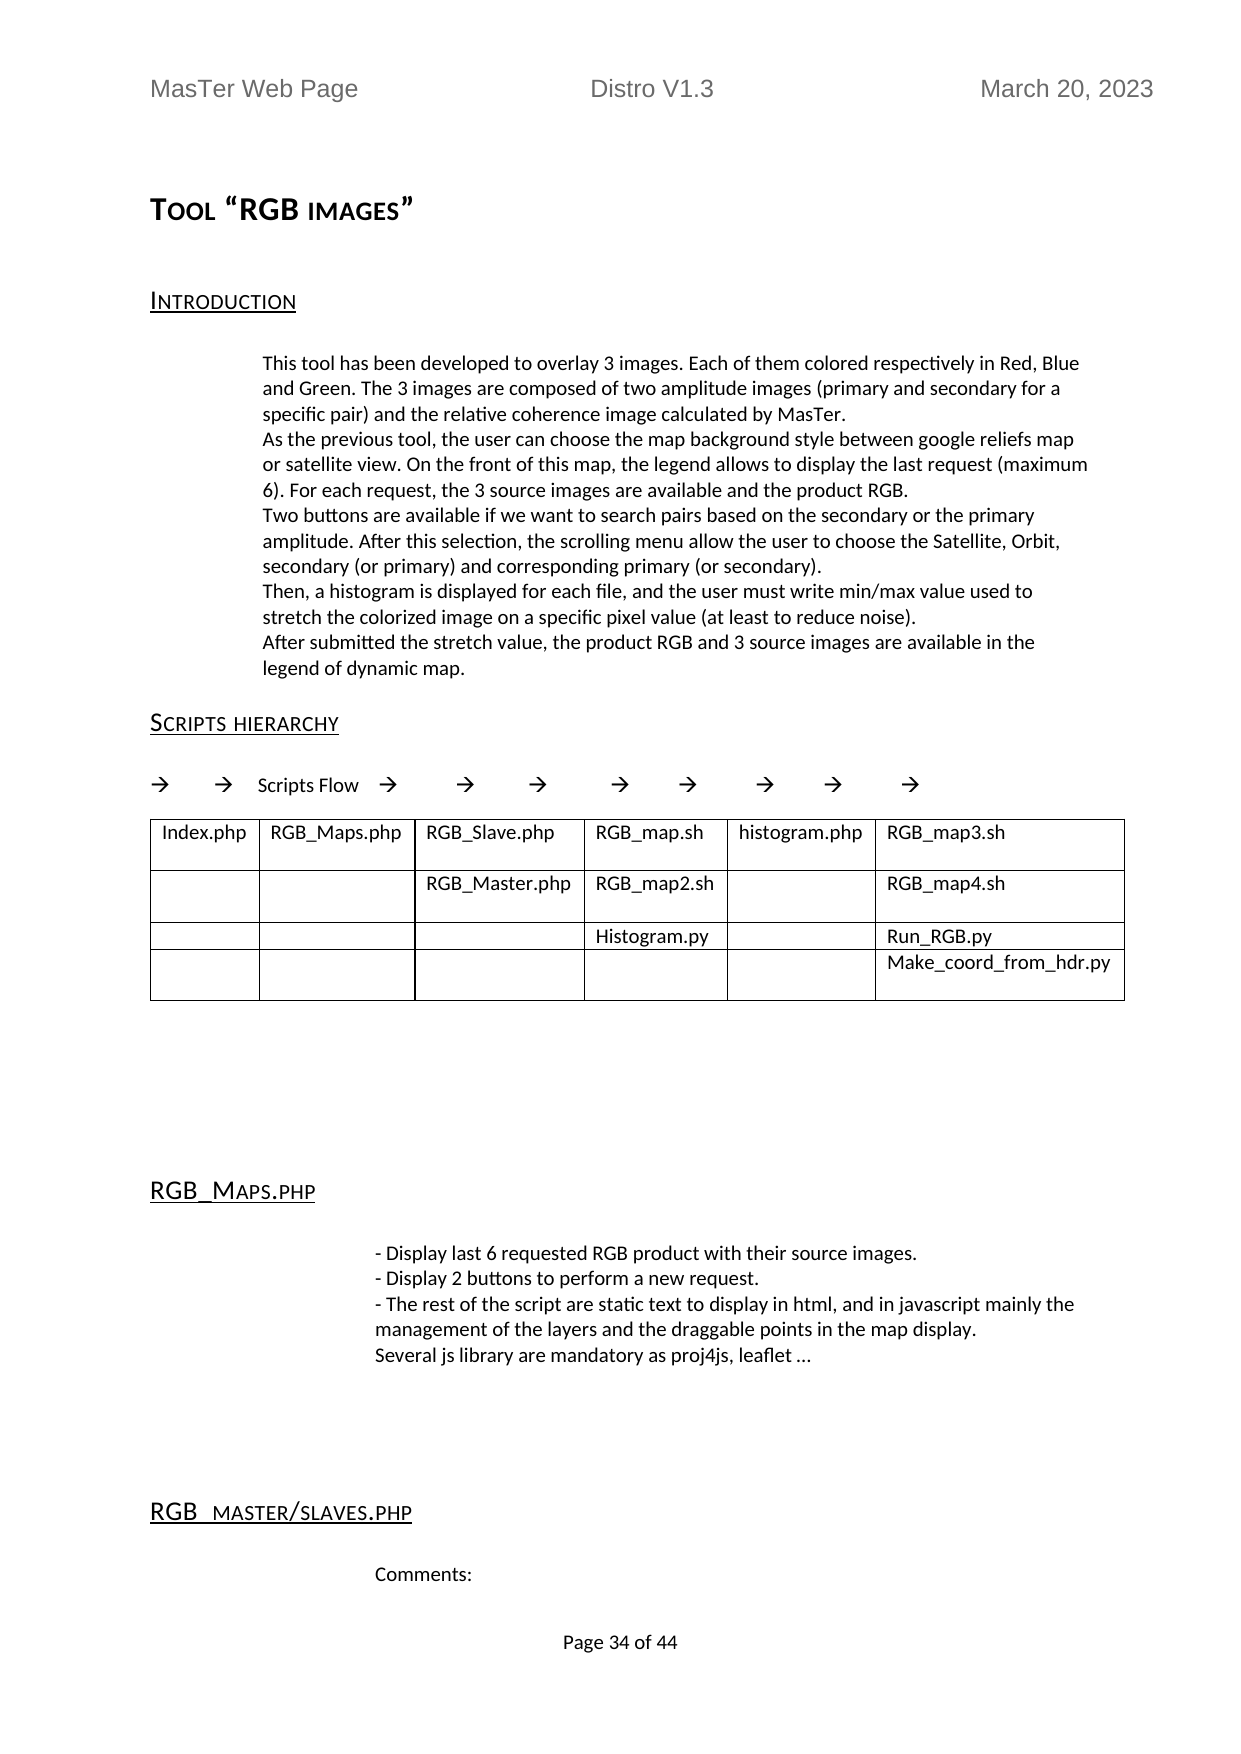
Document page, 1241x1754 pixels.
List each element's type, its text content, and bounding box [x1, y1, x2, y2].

list This tool has been developed to overlay 3 images. Each of them colored respectively in Red, Blue and Green. The 3 images are composed of two amplitude images (primary and secondary for a specific pair) and the relative coherence image calculated by MasTer. [262, 350, 1090, 426]
list - The rest of the script are static text to display in html, and in javascript mainly the management of the layers and the draggable points in the map display. [375, 1291, 1090, 1342]
table_cell [260, 950, 414, 999]
table_cell [260, 871, 414, 922]
table_cell [728, 923, 875, 948]
list Then, a histogram is displayed for each file, and the user must write min/max value used to stretch the colorized image on a specific pixel value (at least to reduce noise). [262, 579, 1090, 629]
table_cell Run_RGB.py [876, 923, 1124, 948]
table_cell [585, 950, 727, 999]
table_cell RGB_Master.php [416, 871, 584, 922]
list Scripts Flow [150, 772, 1090, 798]
table_cell Make_coord_from_hdr.py [876, 950, 1124, 999]
table_header histogram.php [728, 820, 875, 869]
subtitle RGB_master/slaves.php [150, 1494, 1090, 1527]
list - Display 2 buttons to perform a new request. [375, 1266, 1090, 1291]
table_cell Histogram.py [585, 923, 727, 948]
table_header RGB_Slave.php [416, 820, 584, 869]
table_cell RGB_map2.sh [585, 871, 727, 922]
table_cell [416, 950, 584, 999]
table_cell RGB_map4.sh [876, 871, 1124, 922]
list Several js library are mandatory as proj4js, leaflet … [375, 1342, 1090, 1367]
table_cell [151, 871, 259, 922]
table_cell [151, 950, 259, 999]
table_cell [416, 923, 584, 948]
table_header RGB_map.sh [585, 820, 727, 869]
list - Display last 6 requested RGB product with their source images. [375, 1240, 1090, 1266]
table_cell [728, 871, 875, 922]
list Comments: [375, 1561, 1090, 1586]
list After submitted the stretch value, the product RGB and 3 source images are available in the legend of dynamic map. [262, 629, 1090, 680]
subtitle RGB_Maps.php [150, 1173, 1090, 1206]
table_cell [728, 950, 875, 999]
table_cell [151, 923, 259, 948]
list Two buttons are available if we want to search pairs based on the secondary or the primary amplitude. After this selection, the scrolling menu allow the user to choose the Satellite, Orbit, secondary (or primary) and corresponding primary (or secondary). [262, 502, 1090, 579]
table_header RGB_Maps.php [260, 820, 414, 869]
subtitle Tool “RGB images” [150, 188, 1090, 229]
table_header Index.php [151, 820, 259, 869]
list As the previous tool, the user can choose the map background style between google reliefs map or satellite view. On the front of this map, the legend allows to display the last request (maximum 6). For each request, the 3 source images are available and the product RGB. [262, 426, 1090, 502]
table_cell [260, 923, 414, 948]
subtitle Introduction [150, 283, 1090, 316]
table_header RGB_map3.sh [876, 820, 1124, 869]
subtitle Scripts hierarchy [150, 705, 1090, 738]
